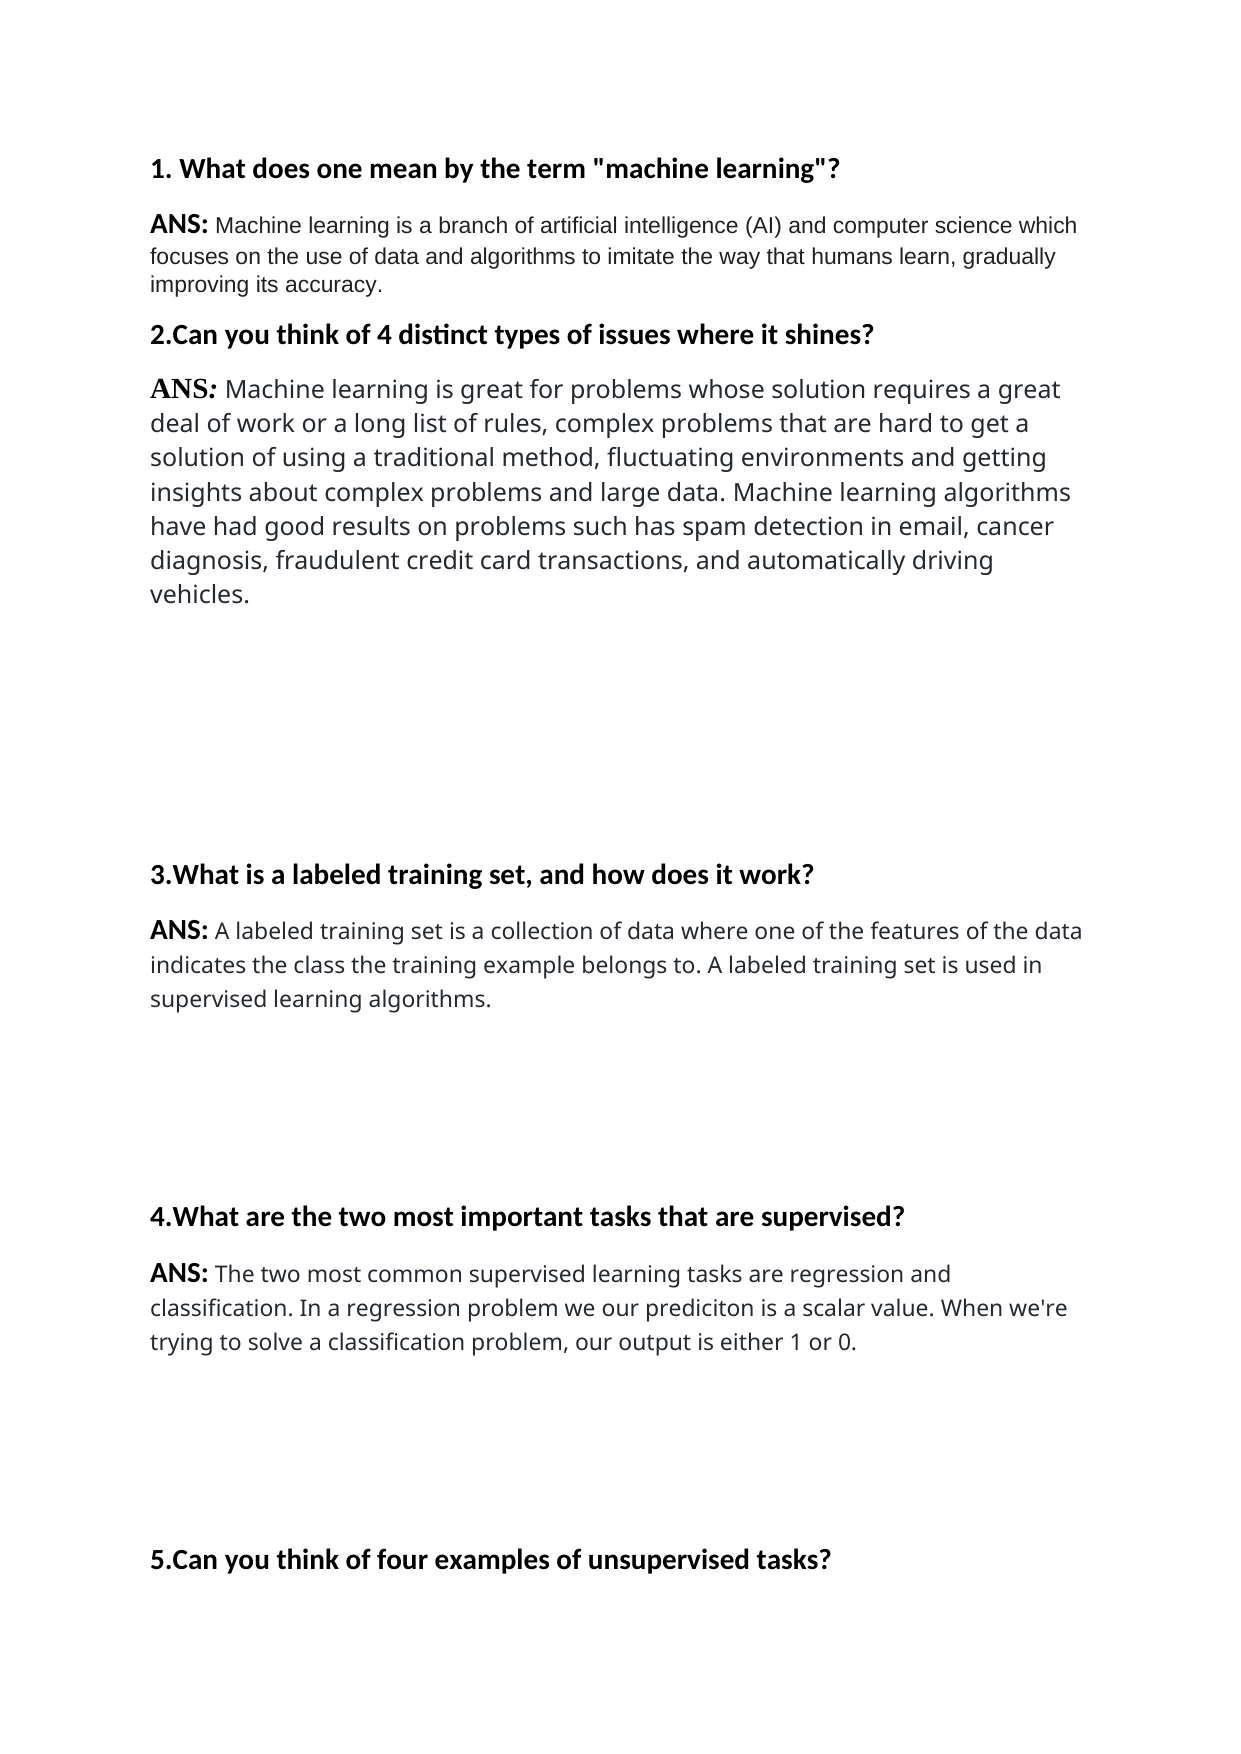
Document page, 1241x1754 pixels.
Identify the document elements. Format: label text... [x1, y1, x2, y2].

text 4.What are the two most important tasks that are supervised? [150, 1198, 1090, 1234]
text ANS: Machine learning is great for problems whose solution requires a great deal of work or a long list of rules, complex problems that are hard to get a solution of using a traditional method, fluctuating environments and getting insights about complex problems and large data. Machine learning algorithms have had good results on problems such has spam detection in email, cancer diagnosis, fraudulent credit card transactions, and automatically driving vehicles. [150, 371, 1090, 610]
text 5.Can you think of four examples of unsupervised tasks? [150, 1541, 1090, 1577]
text ANS: A labeled training set is a collection of data where one of the features of the data indicates the class the training example belongs to. A labeled training set is used in supervised learning algorithms. [150, 911, 1090, 1014]
text 2.Can you think of 4 distinct types of issues where it shines? [150, 316, 1090, 352]
text 3.What is a labeled training set, and how does it work? [150, 856, 1090, 891]
text ANS: The two most common supervised learning tasks are regression and classification. In a regression problem we our prediciton is a scalar value. When we're trying to solve a classification problem, our output is either 1 or 0. [150, 1254, 1090, 1357]
text 1. What does one mean by the term "machine learning"? [150, 150, 1090, 186]
text ANS: Machine learning is a branch of artificial intelligence (AI) and computer science which focuses on the use of data and algorithms to imitate the way that humans learn, gradually improving its accuracy. [150, 205, 1090, 298]
